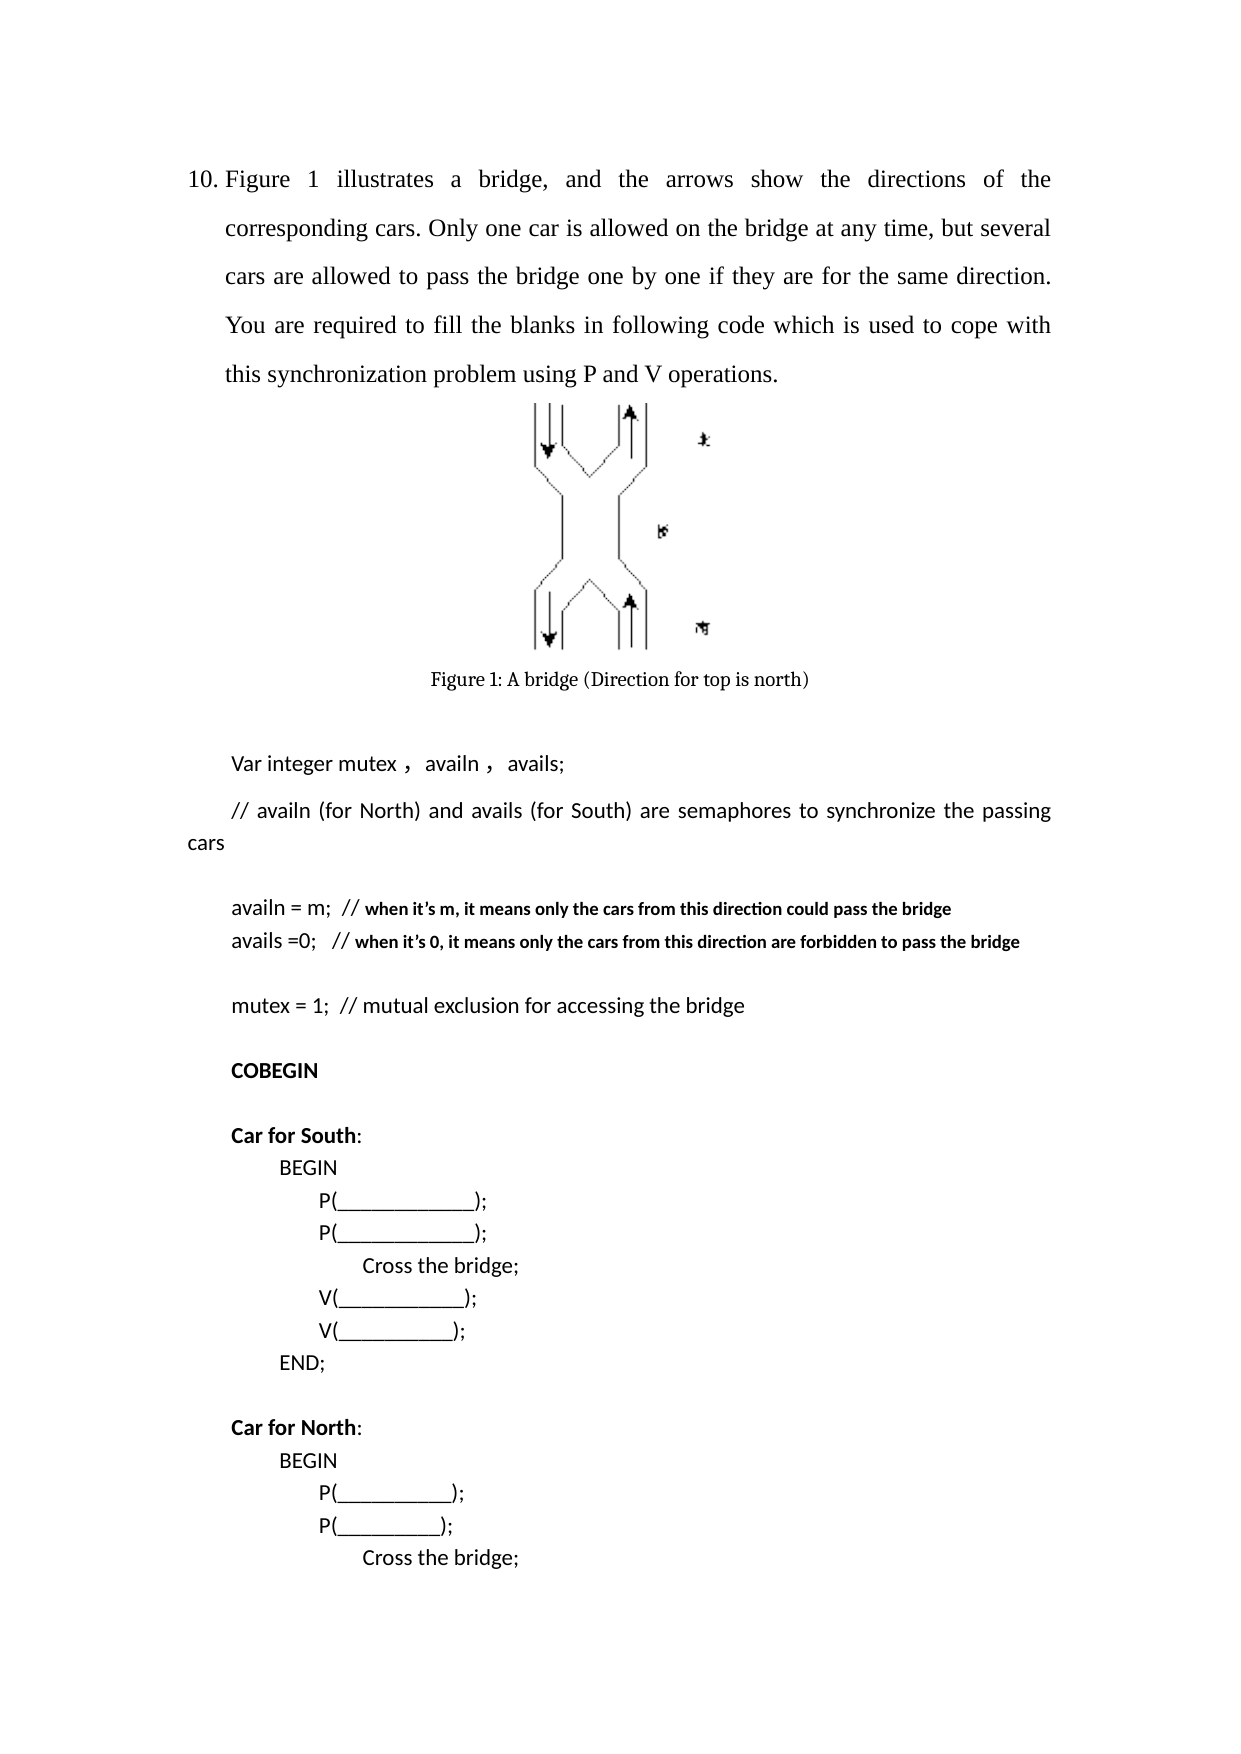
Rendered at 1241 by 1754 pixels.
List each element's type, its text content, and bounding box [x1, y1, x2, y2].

text Var integer mutex ，availn ，avails; [187, 729, 1053, 794]
list Figure 1 illustrates a bridge, and the arrows show the directions of the corresponding cars. Only one car is allowed on the bridge at any time, but several cars are allowed to pass the bridge one by one if they are for the same direction. You are required to fill the blanks in following code which is used to cope with this synchronization problem using P and V operations. [187, 162, 1053, 389]
text availn = m; // when it’s m, it means only the cars from this direction could pass the bridge [187, 891, 1053, 924]
text Cross the bridge; [319, 1249, 1053, 1281]
text V(__________); [275, 1314, 1053, 1346]
text Car for North: [187, 1411, 1053, 1444]
text BEGIN [187, 1151, 1053, 1184]
picture [522, 403, 759, 661]
text P(____________); [275, 1184, 1053, 1216]
text COBEGIN [187, 1054, 1053, 1086]
text Car for South: [187, 1119, 1053, 1151]
text mutex = 1; // mutual exclusion for accessing the bridge [187, 989, 1053, 1021]
text avails =0; // when it’s 0, it means only the cars from this direction are forbidden to pass the bridge [187, 924, 1053, 956]
text BEGIN [187, 1444, 1053, 1476]
text P(_________); [275, 1509, 1053, 1541]
text V(___________); [275, 1281, 1053, 1314]
text END; [187, 1346, 1053, 1379]
text P(__________); [275, 1476, 1053, 1509]
text Cross the bridge; [319, 1541, 1053, 1574]
text P(____________); [319, 1216, 1053, 1249]
text // availn (for North) and avails (for South) are semaphores to synchronize the passing cars [187, 794, 1053, 859]
